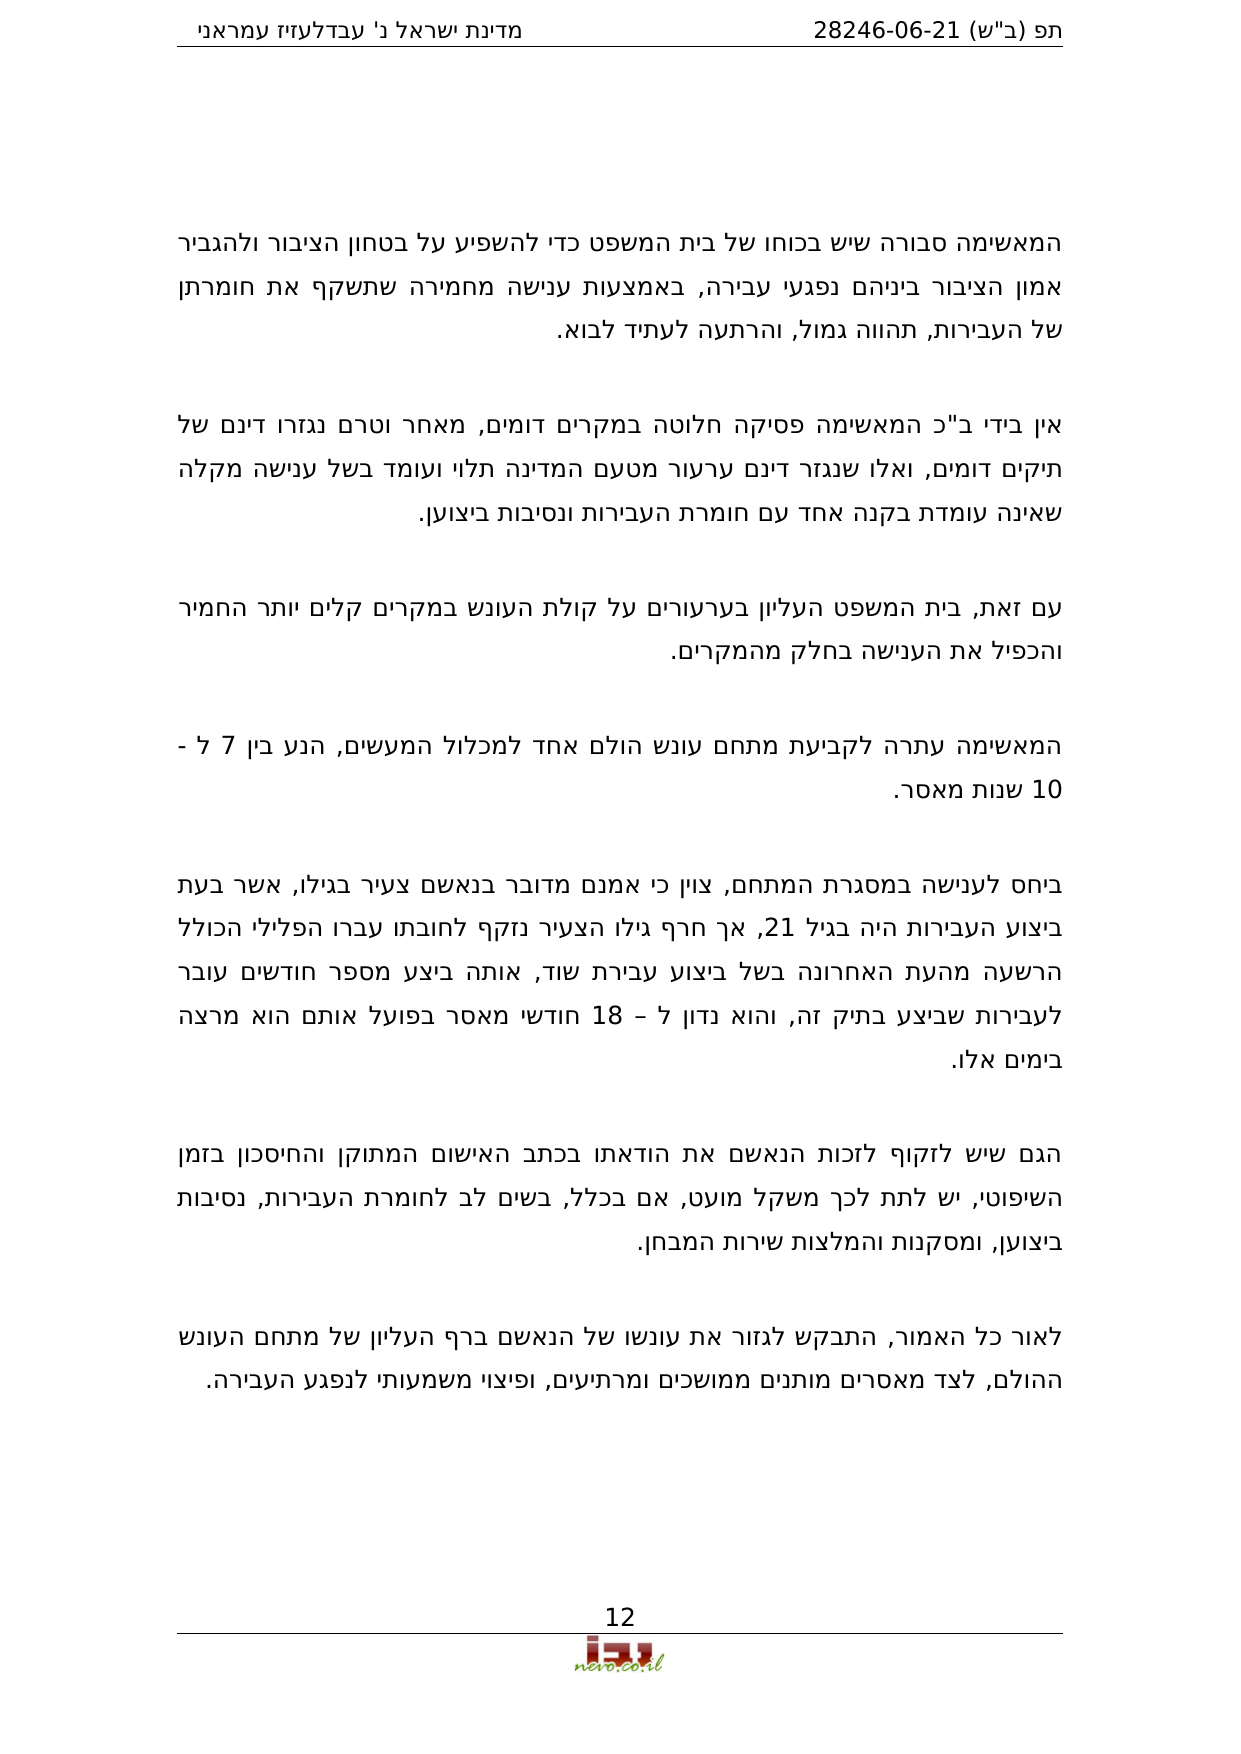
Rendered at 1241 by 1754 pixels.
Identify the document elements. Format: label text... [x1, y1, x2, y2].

text עם זאת, בית המשפט העליון בערעורים על קולת העונש במקרים קלים יותר החמיר והכפיל את הענישה בחלק מהמקרים. [177, 593, 1063, 666]
text ביחס לענישה במסגרת המתחם, צוין כי אמנם מדובר בנאשם צעיר בגילו, אשר בעת ביצוע העבירות היה בגיל 21, אך חרף גילו הצעיר נזקף לחובתו עברו הפלילי הכולל הרשעה מהעת האחרונה בשל ביצוע עבירת שוד, אותה ביצע מספר חודשים עובר לעבירות שביצע בתיק זה, והוא נדון ל – 18 חודשי מאסר בפועל אותם הוא מרצה בימים אלו. [177, 870, 1063, 1074]
text אין בידי ב"כ המאשימה פסיקה חלוטה במקרים דומים, מאחר וטרם נגזרו דינם של תיקים דומים, ואלו שנגזר דינם ערעור מטעם המדינה תלוי ועומד בשל ענישה מקלה שאינה עומדת בקנה אחד עם חומרת העבירות ונסיבות ביצוען. [177, 411, 1063, 527]
text לאור כל האמור, התבקש לגזור את עונשו של הנאשם ברף העליון של מתחם העונש ההולם, לצד מאסרים מותנים ממושכים ומרתיעים, ופיצוי משמעותי לנפגע העבירה. [177, 1322, 1063, 1395]
text הגם שיש לזקוף לזכות הנאשם את הודאתו בכתב האישום המתוקן והחיסכון בזמן השיפוטי, יש לתת לכך משקל מועט, אם בכלל, בשים לב לחומרת העבירות, נסיבות ביצוען, ומסקנות והמלצות שירות המבחן. [177, 1140, 1063, 1256]
text המאשימה עתרה לקביעת מתחם עונש הולם אחד למכלול המעשים, הנע בין 7 ל - 10 שנות מאסר. [177, 731, 1063, 804]
picture [574, 1635, 666, 1673]
text המאשימה סבורה שיש בכוחו של בית המשפט כדי להשפיע על בטחון הציבור ולהגביר אמון הציבור ביניהם נפגעי עבירה, באמצעות ענישה מחמירה שתשקף את חומרתן של העבירות, תהווה גמול, והרתעה לעתיד לבוא. [177, 228, 1063, 345]
